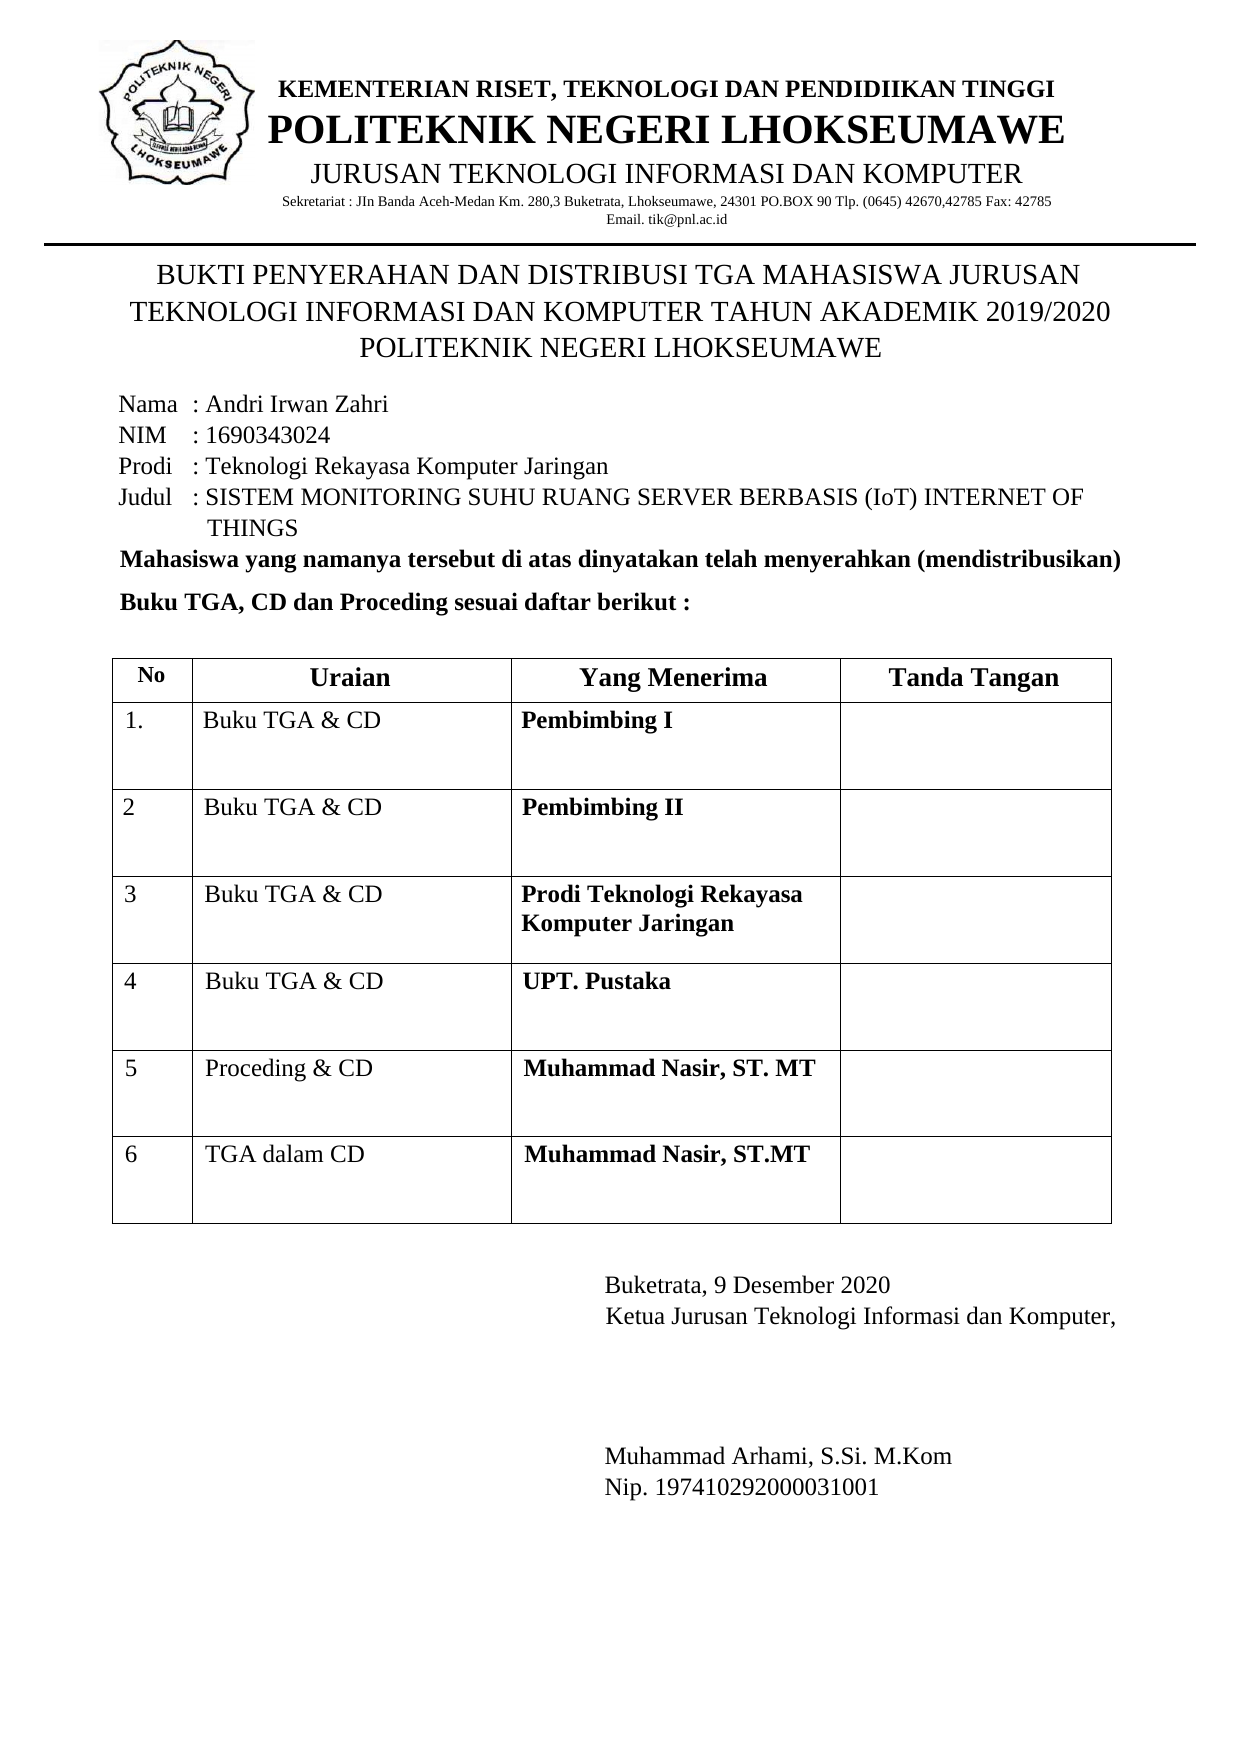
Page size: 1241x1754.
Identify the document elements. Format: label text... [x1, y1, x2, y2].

table_cell Buku TGA & CD [193, 790, 511, 876]
table_cell [841, 790, 1111, 876]
text Judul : SISTEM MONITORING SUHU RUANG SERVER BERBASIS (IoT) INTERNET OF THINGS [118, 482, 1122, 542]
table_cell [841, 964, 1111, 1050]
text Ketua Jurusan Teknologi Informasi dan Komputer, [605, 1301, 1122, 1330]
table_header No [113, 659, 192, 702]
text Nip. 197410292000031001 [604, 1472, 1122, 1501]
text Nama : Andri Irwan Zahri [118, 389, 1122, 417]
table_header Yang Menerima [512, 659, 840, 702]
table_cell [841, 1051, 1111, 1136]
picture [98, 40, 255, 185]
text BUKTI PENYERAHAN DAN DISTRIBUSI TGA MAHASISWA JURUSAN [118, 257, 1119, 290]
table_cell Muhammad Nasir, ST. MT [512, 1051, 840, 1136]
table_cell UPT. Pustaka [512, 964, 840, 1050]
table_cell Buku TGA & CD [193, 877, 511, 963]
text Prodi : Teknologi Rekayasa Komputer Jaringan [118, 451, 1122, 479]
table_cell Buku TGA & CD [193, 964, 511, 1050]
table_cell Proceding & CD [193, 1051, 511, 1136]
table_header Uraian [193, 659, 511, 702]
text Mahasiswa yang namanya tersebut di atas dinyatakan telah menyerahkan (mendistribusikan) [119, 544, 1122, 573]
table_cell Pembimbing II [512, 790, 840, 876]
table_cell Prodi Teknologi Rekayasa Komputer Jaringan [512, 877, 840, 963]
table_cell 3 [113, 877, 192, 963]
table_cell 5 [113, 1051, 192, 1136]
table_cell Buku TGA & CD [193, 703, 511, 789]
text TEKNOLOGI INFORMASI DAN KOMPUTER TAHUN AKADEMIK 2019/2020 POLITEKNIK NEGERI LHOKSEUMAWE [118, 294, 1122, 364]
table_cell 6 [113, 1137, 192, 1223]
text Buketrata, 9 Desember 2020 [604, 1270, 1122, 1299]
text Buku TGA, CD dan Proceding sesuai daftar berikut : [119, 587, 1122, 616]
table_cell [841, 877, 1111, 963]
table_cell 2 [113, 790, 192, 876]
text NIM : 1690343024 [118, 420, 1122, 448]
table_cell [841, 703, 1111, 789]
text Muhammad Arhami, S.Si. M.Kom [604, 1441, 1122, 1470]
table_cell Muhammad Nasir, ST.MT [512, 1137, 840, 1223]
table_cell [841, 1137, 1111, 1223]
table_cell 4 [113, 964, 192, 1050]
table_header Tanda Tangan [841, 659, 1111, 702]
table_cell 1. [113, 703, 192, 789]
table_cell Pembimbing I [512, 703, 840, 789]
table_cell TGA dalam CD [193, 1137, 511, 1223]
